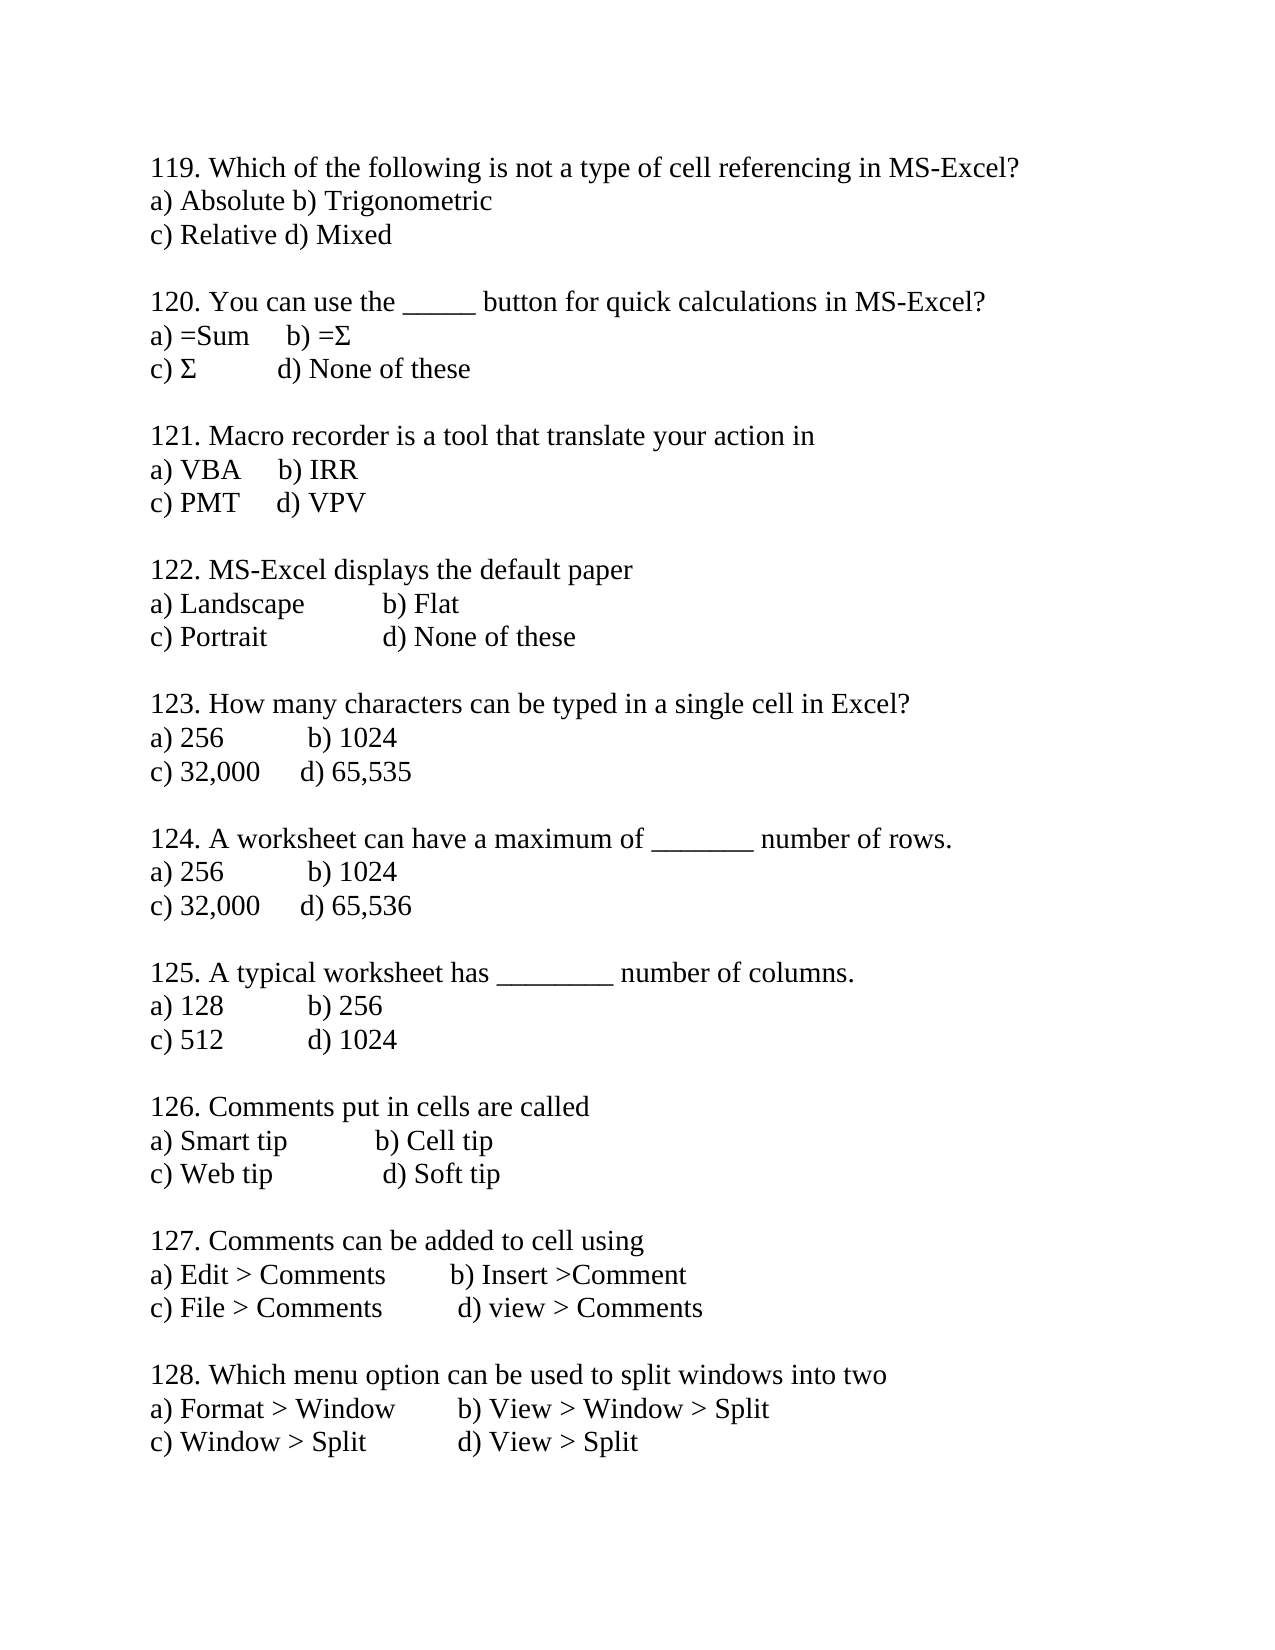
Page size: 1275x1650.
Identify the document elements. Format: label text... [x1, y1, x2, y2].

text a) Edit > Comments b) Insert >Comment [150, 1257, 1125, 1290]
text c) 32,000 d) 65,536 [150, 888, 1125, 921]
text 122. MS-Excel displays the default paper [150, 552, 1125, 586]
text 120. You can use the _____ button for quick calculations in MS-Excel? [150, 284, 1125, 318]
text a) 256 b) 1024 [150, 854, 1125, 888]
text c) Window > Split d) View > Split [150, 1424, 1125, 1458]
text a) Absolute b) Trigonometric [150, 183, 1125, 217]
text c) 32,000 d) 65,535 [150, 754, 1125, 787]
text 123. How many characters can be typed in a single cell in Excel? [150, 687, 1125, 720]
text a) Smart tip b) Cell tip [150, 1123, 1125, 1156]
text c) File > Comments d) view > Comments [150, 1290, 1125, 1324]
text c) Σ d) None of these [150, 351, 1125, 385]
text 125. A typical worksheet has ________ number of columns. [150, 955, 1125, 988]
text c) Relative d) Mixed [150, 217, 1125, 251]
text 121. Macro recorder is a tool that translate your action in [150, 418, 1125, 452]
text 119. Which of the following is not a type of cell referencing in MS-Excel? [150, 150, 1125, 183]
text c) 512 d) 1024 [150, 1022, 1125, 1056]
text a) Landscape b) Flat [150, 586, 1125, 619]
text a) =Sum b) =Σ [150, 318, 1125, 351]
text 126. Comments put in cells are called [150, 1089, 1125, 1123]
text 128. Which menu option can be used to split windows into two [150, 1357, 1125, 1391]
text a) VBA b) IRR [150, 452, 1125, 485]
text a) Format > Window b) View > Window > Split [150, 1391, 1125, 1424]
text a) 256 b) 1024 [150, 720, 1125, 754]
text a) 128 b) 256 [150, 988, 1125, 1022]
text c) Web tip d) Soft tip [150, 1156, 1125, 1190]
text c) Portrait d) None of these [150, 619, 1125, 653]
text 127. Comments can be added to cell using [150, 1223, 1125, 1257]
text 124. A worksheet can have a maximum of _______ number of rows. [150, 821, 1125, 854]
text c) PMT d) VPV [150, 485, 1125, 519]
